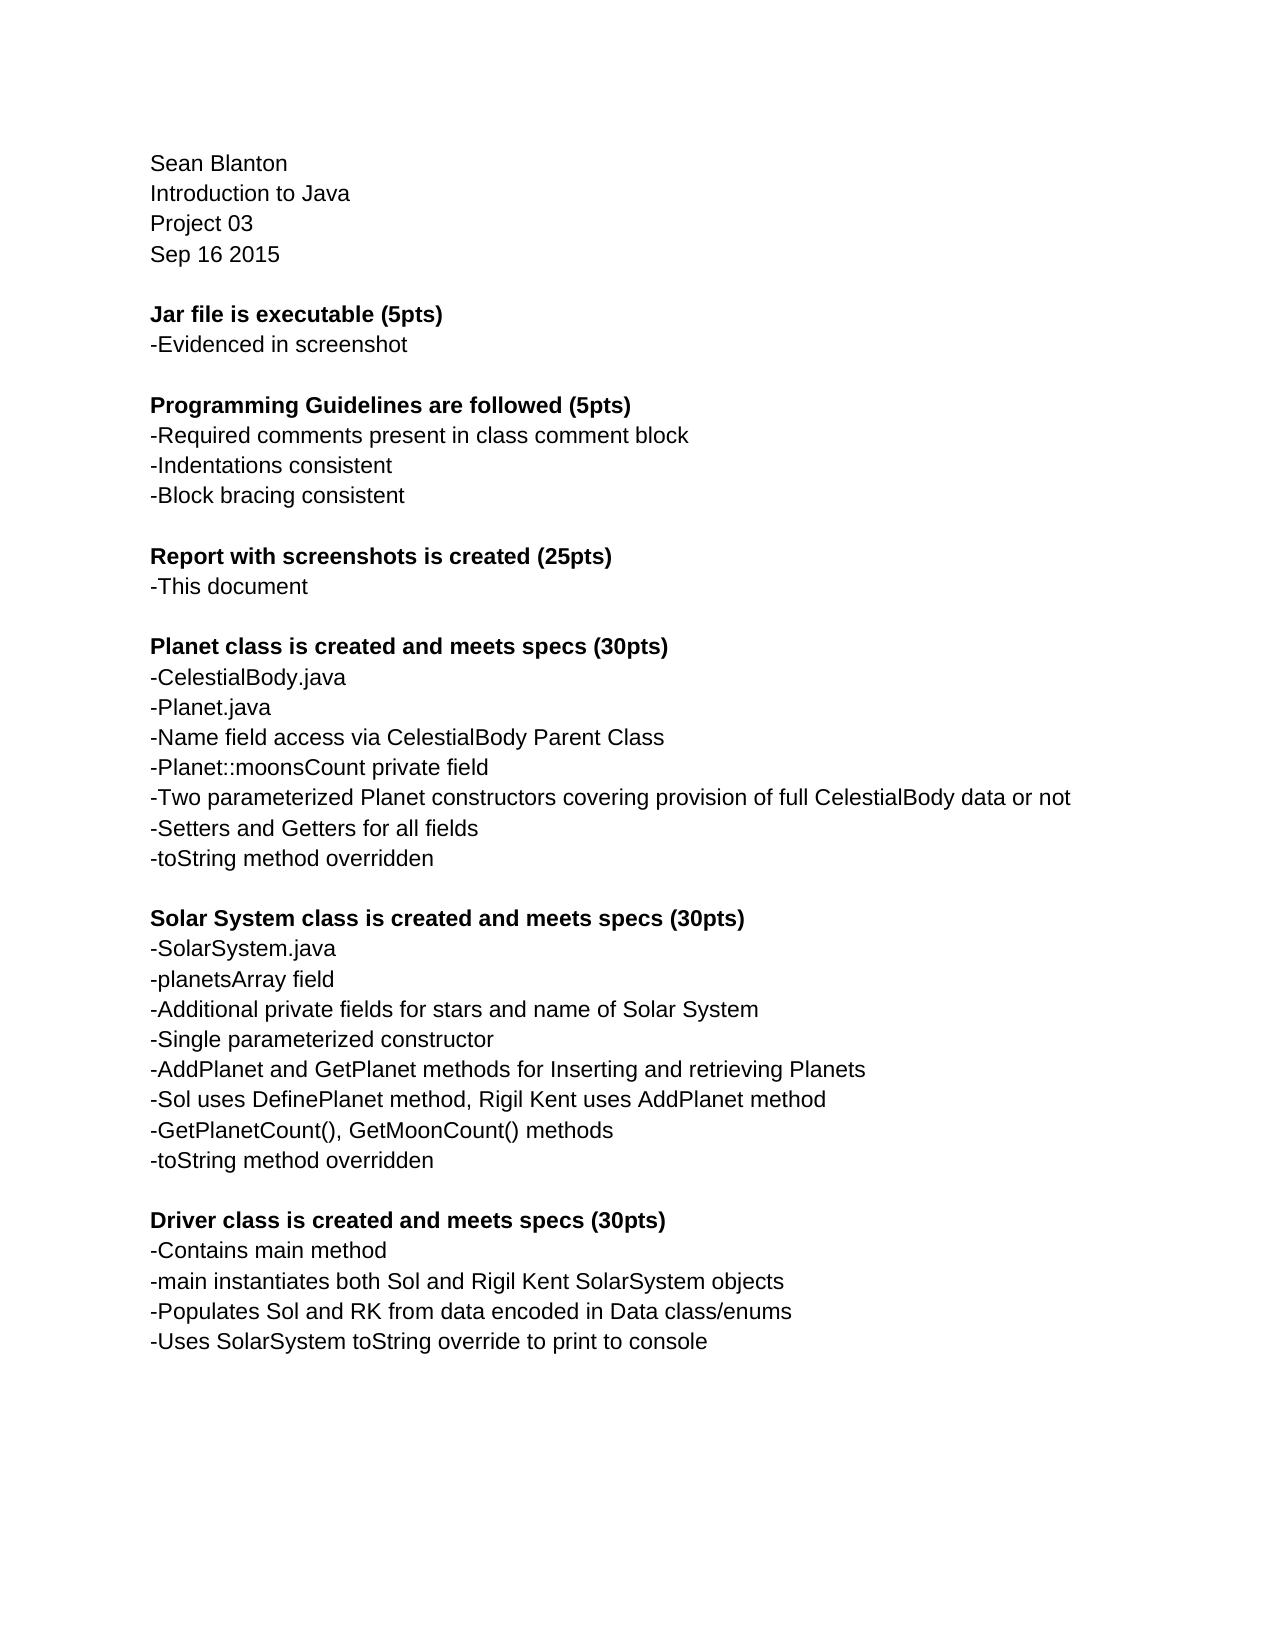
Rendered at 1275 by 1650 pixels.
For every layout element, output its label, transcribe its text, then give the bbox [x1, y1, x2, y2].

text -toString method overridden [150, 1147, 1125, 1173]
text -Name field access via CelestialBody Parent Class [150, 724, 1125, 750]
text -Indentations consistent [150, 452, 1125, 478]
text -This document [150, 573, 1125, 599]
text -Evidenced in screenshot [150, 331, 1125, 358]
text Sean Blanton [150, 150, 1125, 176]
text -GetPlanetCount(), GetMoonCount() methods [150, 1117, 1125, 1143]
text -planetsArray field [150, 966, 1125, 992]
text Project 03 [150, 210, 1125, 237]
text -AddPlanet and GetPlanet methods for Inserting and retrieving Planets [150, 1056, 1125, 1083]
text Programming Guidelines are followed (5pts) [150, 392, 1125, 418]
text -Single parameterized constructor [150, 1026, 1125, 1052]
text Driver class is created and meets specs (30pts) [150, 1207, 1125, 1234]
text -Planet::moonsCount private field [150, 754, 1125, 781]
text -Contains main method [150, 1237, 1125, 1264]
text Introduction to Java [150, 180, 1125, 207]
text -toString method overridden [150, 845, 1125, 871]
text -CelestialBody.java [150, 663, 1125, 690]
text -Two parameterized Planet constructors covering provision of full CelestialBody data or not [150, 784, 1125, 811]
text -Populates Sol and RK from data encoded in Data class/enums [150, 1298, 1125, 1324]
text Jar file is executable (5pts) [150, 301, 1125, 327]
text -Required comments present in class comment block [150, 422, 1125, 448]
text -Planet.java [150, 694, 1125, 720]
text -SolarSystem.java [150, 935, 1125, 962]
text -Uses SolarSystem toString override to print to console [150, 1328, 1125, 1354]
text -Setters and Getters for all fields [150, 814, 1125, 841]
text Report with screenshots is created (25pts) [150, 543, 1125, 569]
text Sep 16 2015 [150, 241, 1125, 267]
text Solar System class is created and meets specs (30pts) [150, 905, 1125, 932]
text -Sol uses DefinePlanet method, Rigil Kent uses AddPlanet method [150, 1086, 1125, 1113]
text Planet class is created and meets specs (30pts) [150, 633, 1125, 660]
text -Additional private fields for stars and name of Solar System [150, 996, 1125, 1022]
text -main instantiates both Sol and Rigil Kent SolarSystem objects [150, 1268, 1125, 1294]
text -Block bracing consistent [150, 482, 1125, 509]
